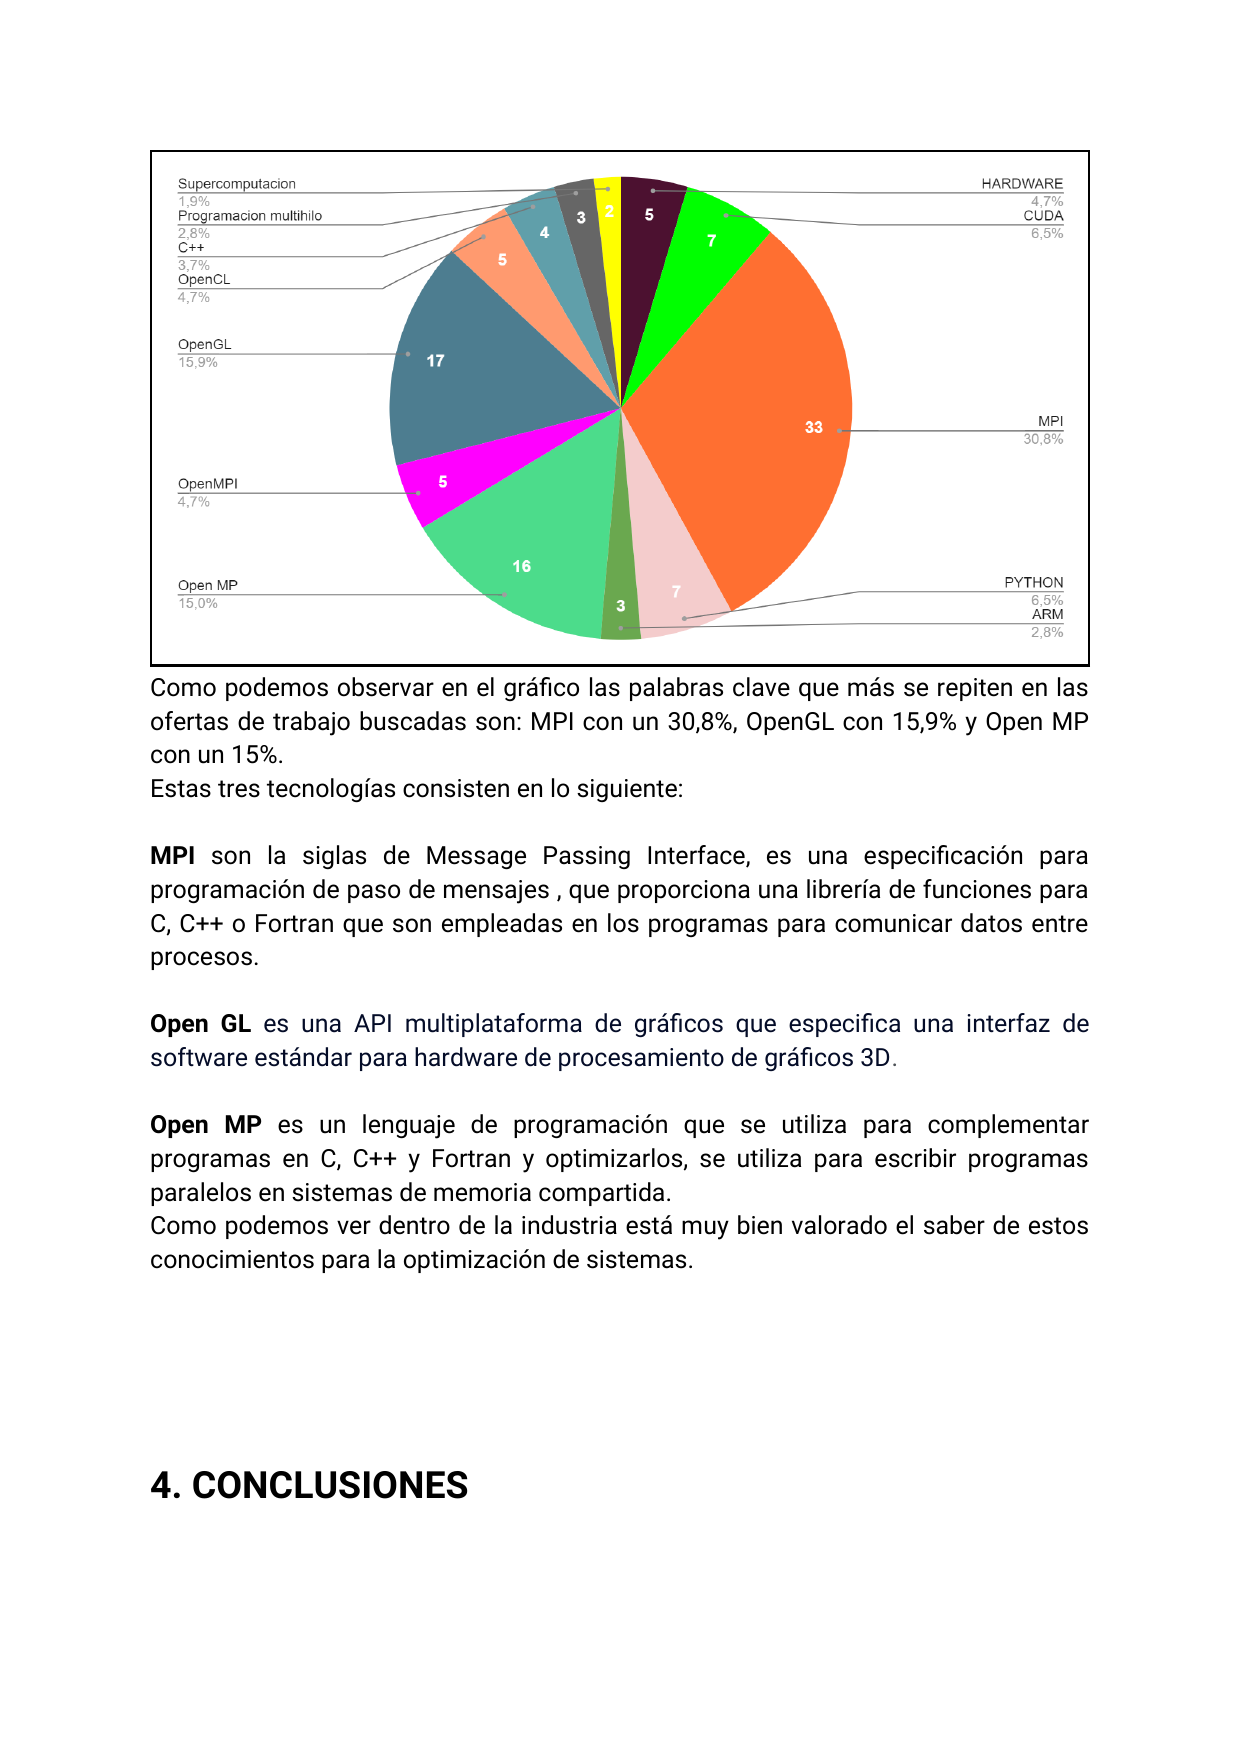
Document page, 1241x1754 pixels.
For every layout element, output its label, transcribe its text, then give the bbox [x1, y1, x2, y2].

text Open MP es un lenguaje de programación que se utiliza para complementar programas en C, C++ y Fortran y optimizarlos, se utiliza para escribir programas paralelos en sistemas de memoria compartida. [150, 1111, 1090, 1207]
text Open GL es una API multiplataforma de gráficos que especifica una interfaz de software estándar para hardware de procesamiento de gráficos 3D. [150, 1010, 1090, 1073]
text Como podemos observar en el gráfico las palabras clave que más se repiten en las ofertas de trabajo buscadas son: MPI con un 30,8%, OpenGL con 15,9% y Open MP con un 15%. [150, 673, 1090, 770]
picture [152, 152, 1088, 664]
text MPI son la siglas de Message Passing Interface, es una especificación para programación de paso de mensajes , que proporciona una librería de funciones para C, C++ o Fortran que son empleadas en los programas para comunicar datos entre procesos. [150, 841, 1090, 972]
text Estas tres tecnologías consisten en lo siguiente: [150, 774, 1090, 803]
text Como podemos ver dentro de la industria está muy bien valorado el saber de estos conocimientos para la optimización de sistemas. [150, 1212, 1090, 1274]
text 4. CONCLUSIONES [150, 1464, 1090, 1508]
